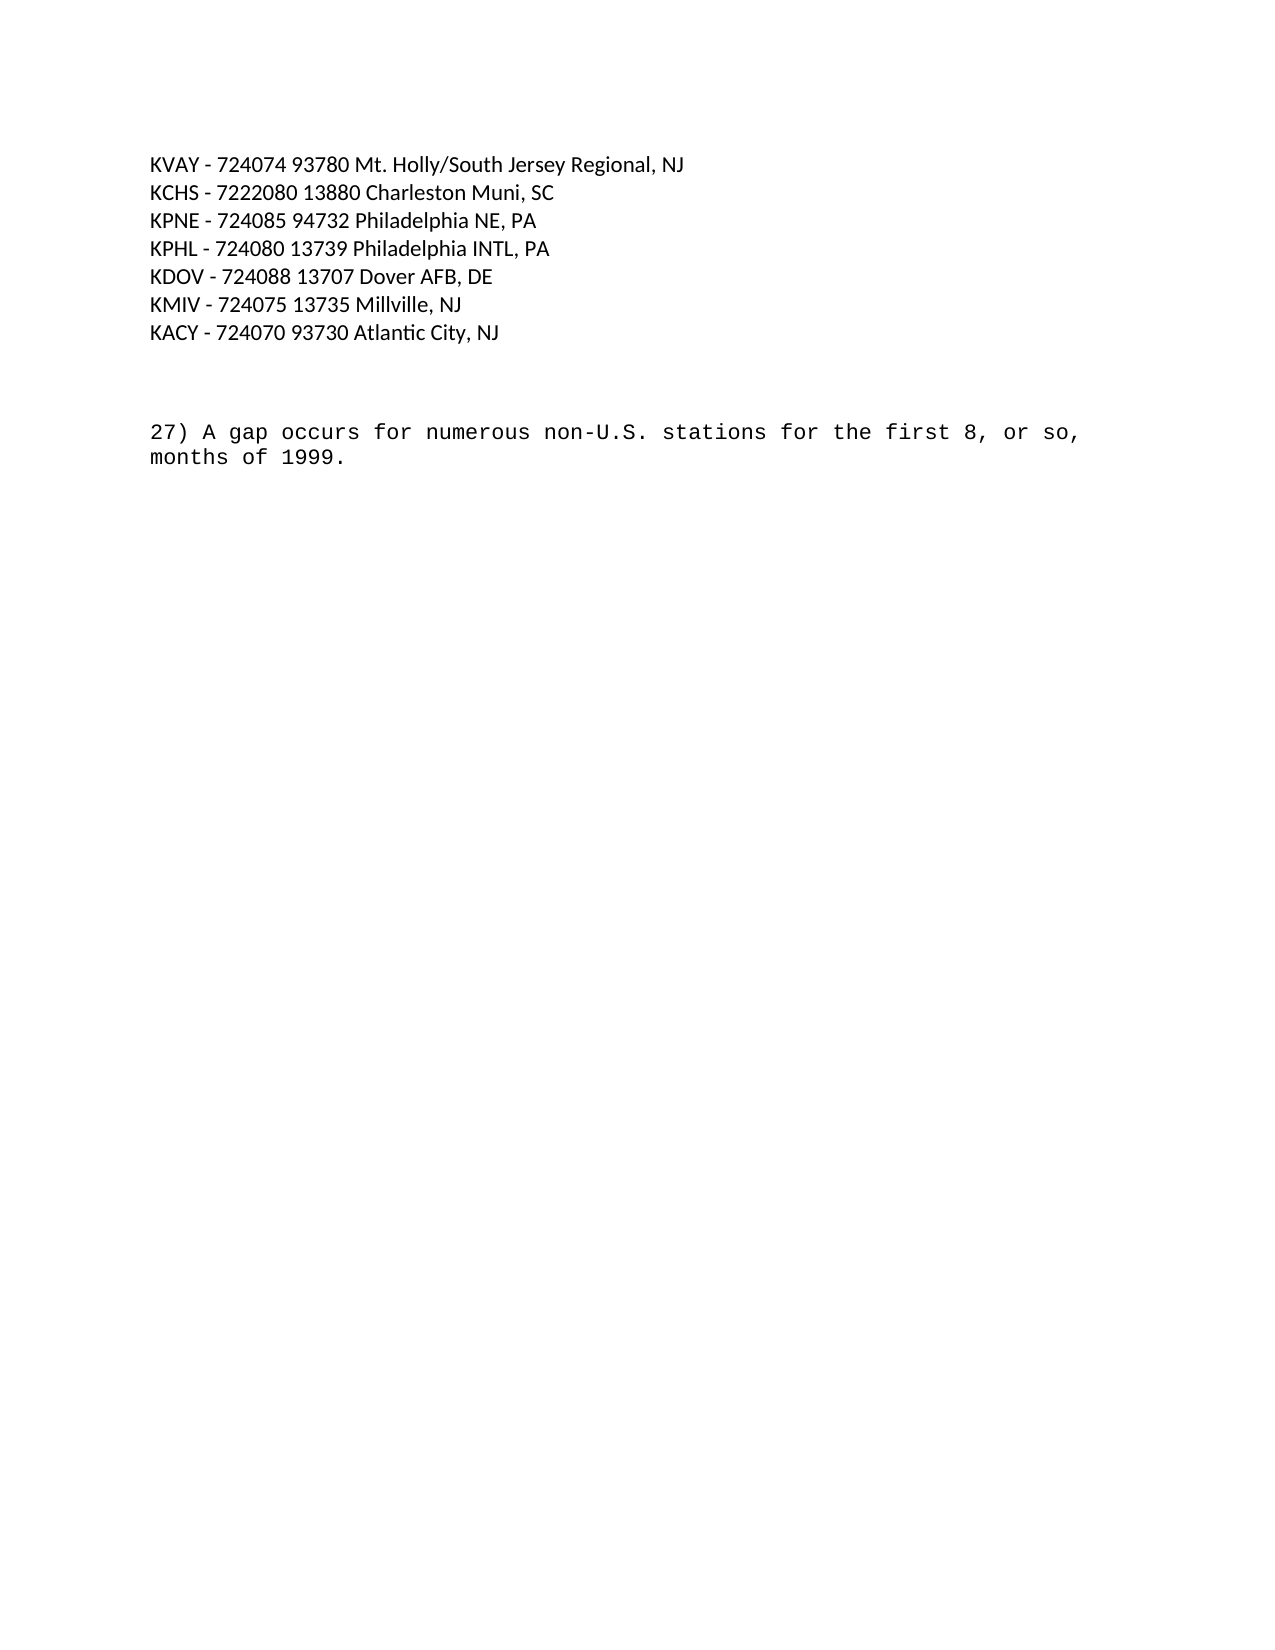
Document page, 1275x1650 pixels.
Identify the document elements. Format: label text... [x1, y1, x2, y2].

text 27) A gap occurs for numerous non-U.S. stations for the first 8, or so, months of 1999. [150, 421, 1125, 471]
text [150, 150, 1125, 178]
text KCHS - 7222080 13880 Charleston Muni, SC KPNE - 724085 94732 Philadelphia NE, PA KPHL - 724080 13739 Philadelphia INTL, PA KDOV - 724088 13707 Dover AFB, DE KMIV - 724075 13735 Millville, NJ KACY - 724070 93730 Atlantic City, NJ [150, 178, 1125, 347]
